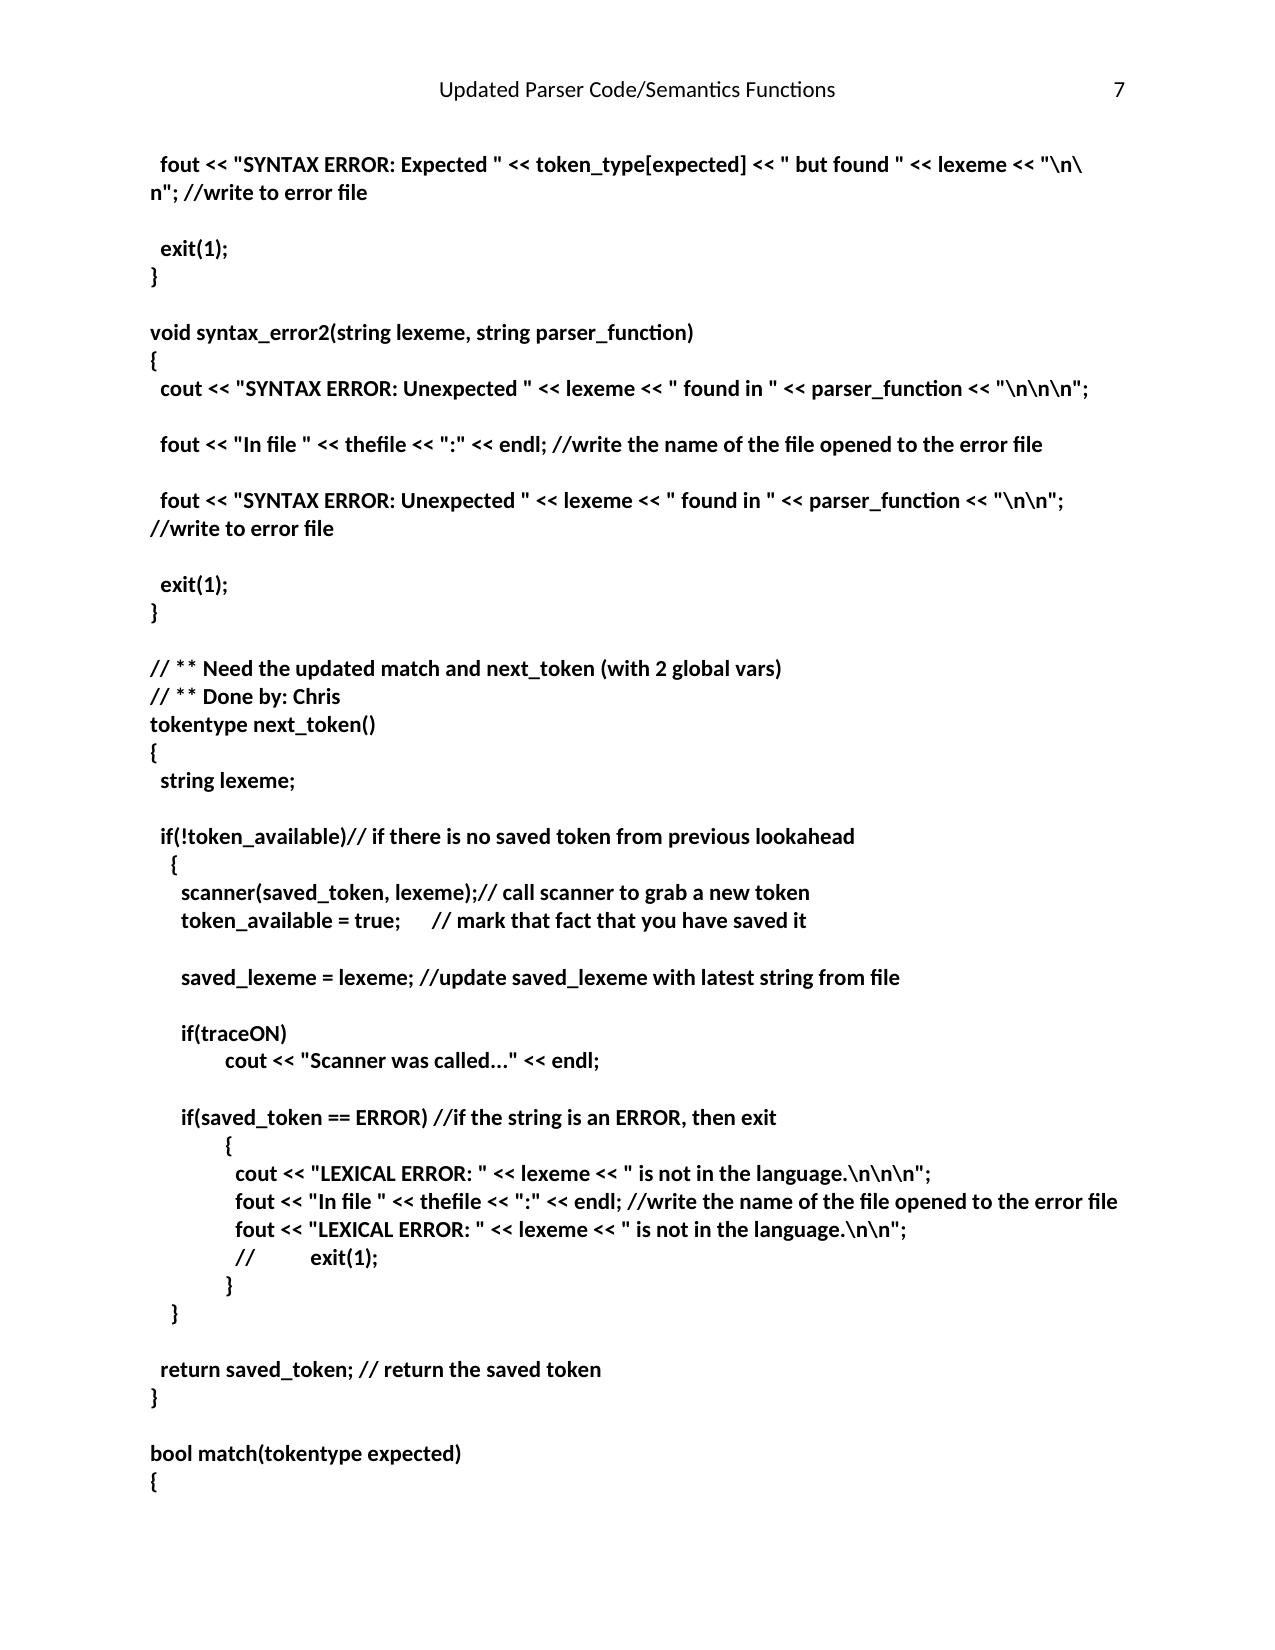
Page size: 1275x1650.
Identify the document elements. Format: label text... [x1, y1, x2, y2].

text { [150, 1131, 1125, 1159]
text cout << "SYNTAX ERROR: Unexpected " << lexeme << " found in " << parser_function << "\n\n\n"; [150, 374, 1125, 402]
text tokentype next_token() [150, 710, 1125, 738]
text fout << "In file " << thefile << ":" << endl; //write the name of the file opened to the error file [150, 1187, 1125, 1215]
text } [150, 598, 1125, 626]
text if(traceON) [150, 1019, 1125, 1047]
text cout << "Scanner was called..." << endl; [150, 1047, 1125, 1075]
text exit(1); [150, 570, 1125, 598]
text // exit(1); [150, 1243, 1125, 1271]
text if(saved_token == ERROR) //if the string is an ERROR, then exit [150, 1103, 1125, 1131]
text exit(1); [150, 234, 1125, 262]
text { [150, 1467, 1125, 1495]
text // ** Done by: Chris [150, 682, 1125, 710]
text } [150, 262, 1125, 290]
text if(!token_available)// if there is no saved token from previous lookahead [150, 822, 1125, 851]
text scanner(saved_token, lexeme);// call scanner to grab a new token [150, 878, 1125, 907]
text void syntax_error2(string lexeme, string parser_function) [150, 318, 1125, 346]
text bool match(tokentype expected) [150, 1439, 1125, 1467]
text return saved_token; // return the saved token [150, 1355, 1125, 1383]
text } [150, 1299, 1125, 1327]
text { [150, 346, 1125, 374]
text fout << "In file " << thefile << ":" << endl; //write the name of the file opened to the error file [150, 430, 1125, 458]
text } [150, 1383, 1125, 1411]
text { [150, 738, 1125, 766]
text fout << "SYNTAX ERROR: Expected " << token_type[expected] << " but found " << lexeme << "\n\n"; //write to error file [150, 150, 1125, 206]
text string lexeme; [150, 766, 1125, 794]
text } [150, 1271, 1125, 1299]
text fout << "LEXICAL ERROR: " << lexeme << " is not in the language.\n\n"; [150, 1215, 1125, 1243]
text saved_lexeme = lexeme; //update saved_lexeme with latest string from file [150, 963, 1125, 991]
text // ** Need the updated match and next_token (with 2 global vars) [150, 654, 1125, 682]
text { [150, 851, 1125, 878]
text cout << "LEXICAL ERROR: " << lexeme << " is not in the language.\n\n\n"; [150, 1159, 1125, 1187]
text token_available = true; // mark that fact that you have saved it [150, 907, 1125, 934]
text fout << "SYNTAX ERROR: Unexpected " << lexeme << " found in " << parser_function << "\n\n"; //write to error file [150, 486, 1125, 542]
